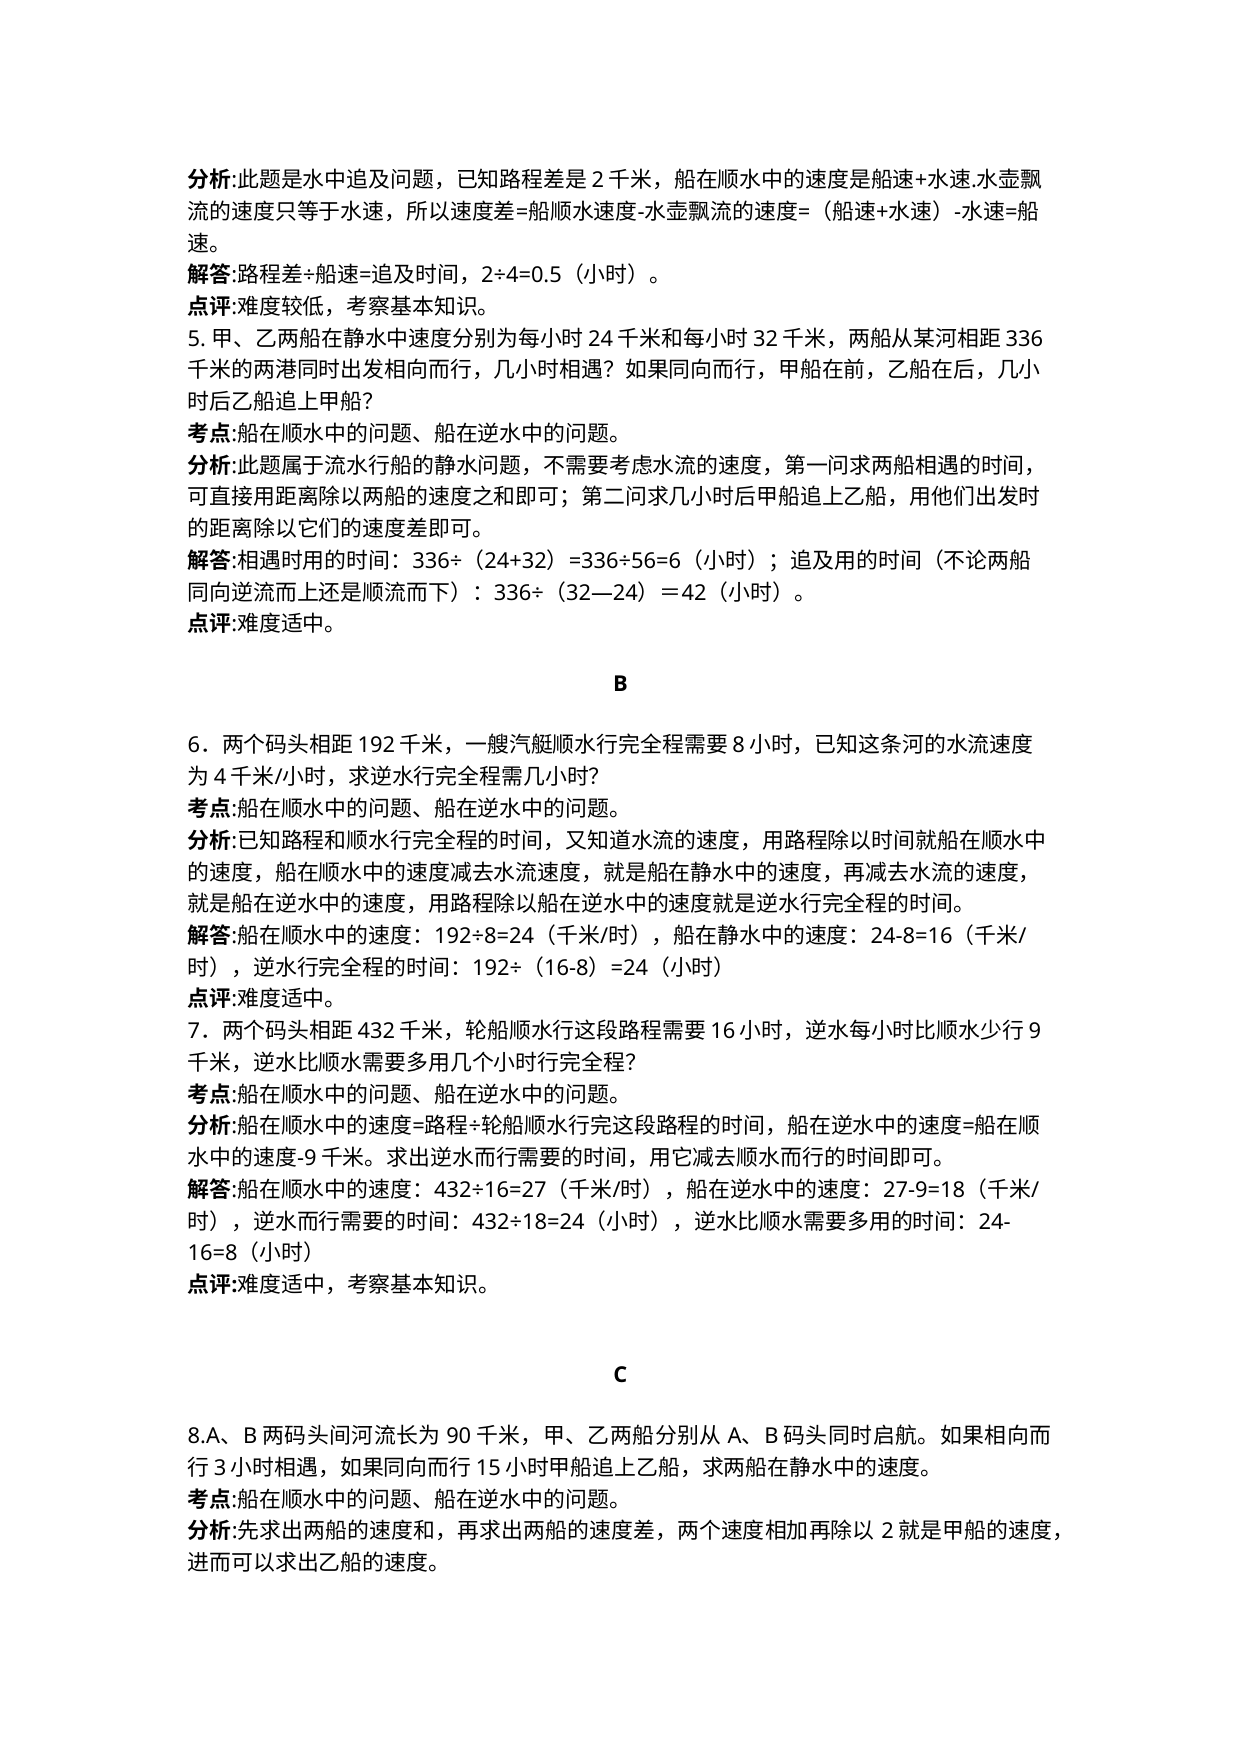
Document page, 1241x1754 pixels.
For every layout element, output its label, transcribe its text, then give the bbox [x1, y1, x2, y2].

text 分析:此题属于流水行船的静水问题，不需要考虑水流的速度，第一问求两船相遇的时间，可直接用距离除以两船的速度之和即可；第二问求几小时后甲船追上乙船，用他们出发时的距离除以它们的速度差即可。 [187, 448, 1053, 543]
text 考点:船在顺水中的问题、船在逆水中的问题。 [187, 791, 1053, 823]
text 分析:已知路程和顺水行完全程的时间，又知道水流的速度，用路程除以时间就船在顺水中的速度，船在顺水中的速度减去水流速度，就是船在静水中的速度，再减去水流的速度，就是船在逆水中的速度，用路程除以船在逆水中的速度就是逆水行完全程的时间。 [187, 823, 1053, 918]
text C [187, 1358, 1053, 1388]
text 点评:难度适中，考察基本知识。 [187, 1267, 1053, 1299]
text 点评:难度适中。 [187, 606, 1053, 638]
text 解答:船在顺水中的速度：192÷8=24（千米/时），船在静水中的速度：24-8=16（千米/时），逆水行完全程的时间：192÷（16-8）=24（小时） [187, 918, 1053, 981]
text 分析:船在顺水中的速度=路程÷轮船顺水行完这段路程的时间，船在逆水中的速度=船在顺水中的速度-9千米。求出逆水而行需要的时间，用它减去顺水而行的时间即可。 [187, 1108, 1053, 1172]
text 8.A、B两码头间河流长为90千米，甲、乙两船分别从A、B码头同时启航。如果相向而行3小时相遇，如果同向而行15小时甲船追上乙船，求两船在静水中的速度。 [187, 1418, 1053, 1482]
text 分析:此题是水中追及问题，已知路程差是2千米，船在顺水中的速度是船速+水速.水壶飘流的速度只等于水速，所以速度差=船顺水速度-水壶飘流的速度=（船速+水速）-水速=船速。 [187, 162, 1053, 257]
text 点评:难度较低，考察基本知识。 [187, 289, 1053, 321]
text 5. 甲、乙两船在静水中速度分别为每小时24千米和每小时32千米，两船从某河相距336千米的两港同时出发相向而行，几小时相遇？如果同向而行，甲船在前，乙船在后，几小时后乙船追上甲船？ [187, 321, 1053, 416]
text 点评:难度适中。 [187, 981, 1053, 1013]
text 解答:船在顺水中的速度：432÷16=27（千米/时），船在逆水中的速度：27-9=18（千米/时），逆水而行需要的时间：432÷18=24（小时），逆水比顺水需要多用的时间：24-16=8（小时） [187, 1172, 1053, 1267]
text 考点:船在顺水中的问题、船在逆水中的问题。 [187, 416, 1053, 448]
text 分析:先求出两船的速度和，再求出两船的速度差，两个速度相加再除以2就是甲船的速度，进而可以求出乙船的速度。 [187, 1513, 1053, 1577]
text 解答:相遇时用的时间：336÷（24+32）=336÷56=6（小时）；追及用的时间（不论两船同向逆流而上还是顺流而下）：336÷（32—24）＝42（小时）。 [187, 543, 1053, 606]
text 考点:船在顺水中的问题、船在逆水中的问题。 [187, 1077, 1053, 1108]
text 考点:船在顺水中的问题、船在逆水中的问题。 [187, 1482, 1053, 1513]
text 7．两个码头相距432千米，轮船顺水行这段路程需要16小时，逆水每小时比顺水少行9千米，逆水比顺水需要多用几个小时行完全程？ [187, 1013, 1053, 1077]
text B [187, 668, 1053, 698]
text 6．两个码头相距192千米，一艘汽艇顺水行完全程需要8小时，已知这条河的水流速度为4千米/小时，求逆水行完全程需几小时？ [187, 727, 1053, 791]
text 解答:路程差÷船速=追及时间，2÷4=0.5（小时）。 [187, 257, 1053, 289]
